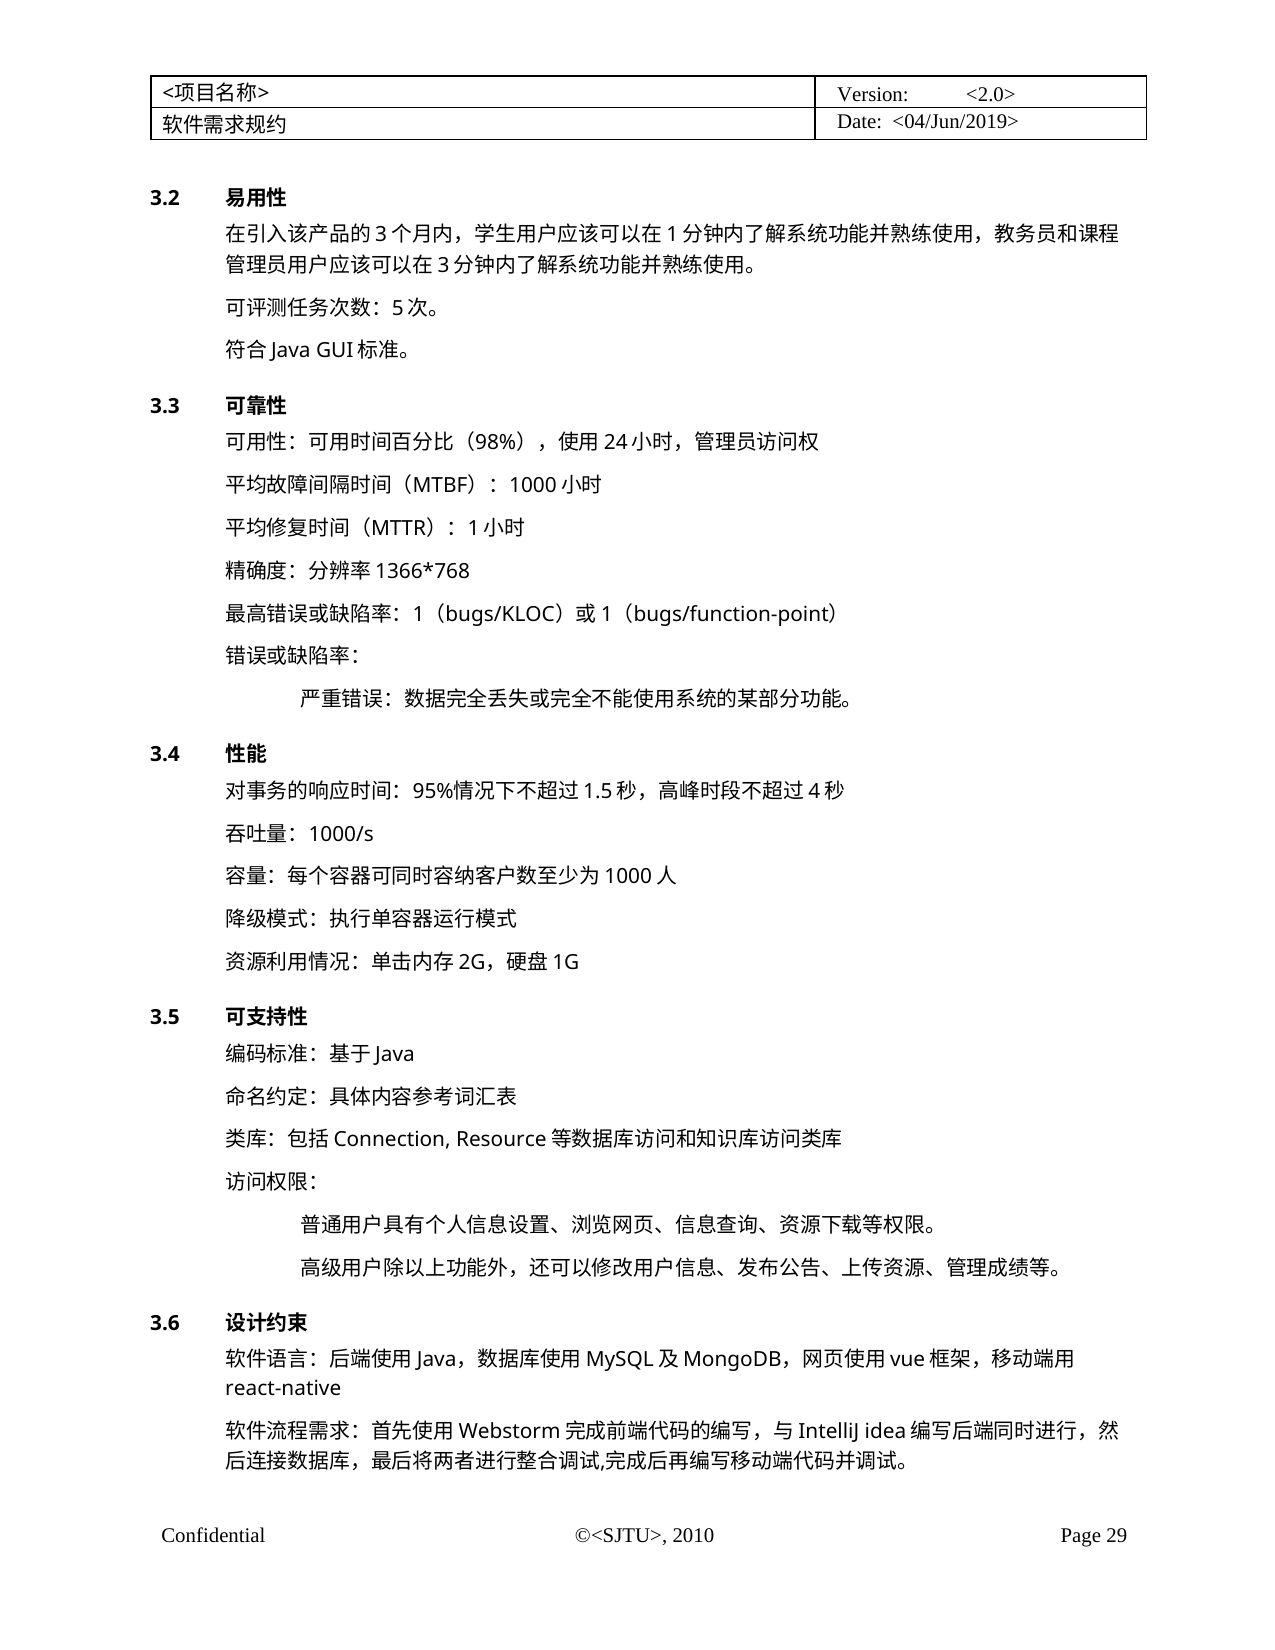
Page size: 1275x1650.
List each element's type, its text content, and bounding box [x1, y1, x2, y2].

text 资源利用情况：单击内存2G，硬盘1G [225, 945, 1125, 976]
text 降级模式：执行单容器运行模式 [225, 902, 1125, 933]
text 可评测任务次数：5次。 [225, 291, 1125, 321]
text 错误或缺陷率： [225, 639, 1125, 670]
text 平均修复时间（MTTR）：1小时 [225, 511, 1125, 541]
text 严重错误：数据完全丢失或完全不能使用系统的某部分功能。 [225, 682, 1125, 712]
text 编码标准：基于Java [225, 1037, 1125, 1067]
subtitle 性能 [150, 737, 1125, 768]
text 容量：每个容器可同时容纳客户数至少为1000人 [225, 860, 1125, 890]
text 软件流程需求：首先使用Webstorm完成前端代码的编写，与IntelliJ idea编写后端同时进行，然后连接数据库，最后将两者进行整合调试,完成后再编写移动端代码并调试。 [225, 1414, 1125, 1474]
text 普通用户具有个人信息设置、浏览网页、信息查询、资源下载等权限。 [225, 1208, 1125, 1238]
text 命名约定：具体内容参考词汇表 [225, 1080, 1125, 1110]
text 可用性：可用时间百分比（98%），使用24小时，管理员访问权 [225, 426, 1125, 456]
text 在引入该产品的3个月内，学生用户应该可以在1分钟内了解系统功能并熟练使用，教务员和课程管理员用户应该可以在3分钟内了解系统功能并熟练使用。 [225, 218, 1125, 278]
text 精确度：分辨率1366*768 [225, 554, 1125, 584]
text 软件语言：后端使用Java，数据库使用MySQL及MongoDB，网页使用vue框架，移动端用react-native [225, 1343, 1125, 1401]
text 对事务的响应时间：95%情况下不超过1.5秒，高峰时段不超过4秒 [225, 774, 1125, 804]
subtitle 设计约束 [150, 1306, 1125, 1336]
subtitle 可支持性 [150, 1001, 1125, 1031]
text 符合Java GUI标准。 [225, 334, 1125, 364]
text 高级用户除以上功能外，还可以修改用户信息、发布公告、上传资源、管理成绩等。 [225, 1251, 1125, 1281]
subtitle 易用性 [150, 181, 1125, 211]
text 平均故障间隔时间（MTBF）：1000小时 [225, 468, 1125, 499]
text 最高错误或缺陷率：1（bugs/KLOC）或1（bugs/function-point） [225, 597, 1125, 627]
text 类库：包括Connection, Resource等数据库访问和知识库访问类库 [225, 1123, 1125, 1153]
subtitle 可靠性 [150, 389, 1125, 419]
text 访问权限： [225, 1165, 1125, 1196]
text 吞吐量：1000/s [225, 817, 1125, 847]
